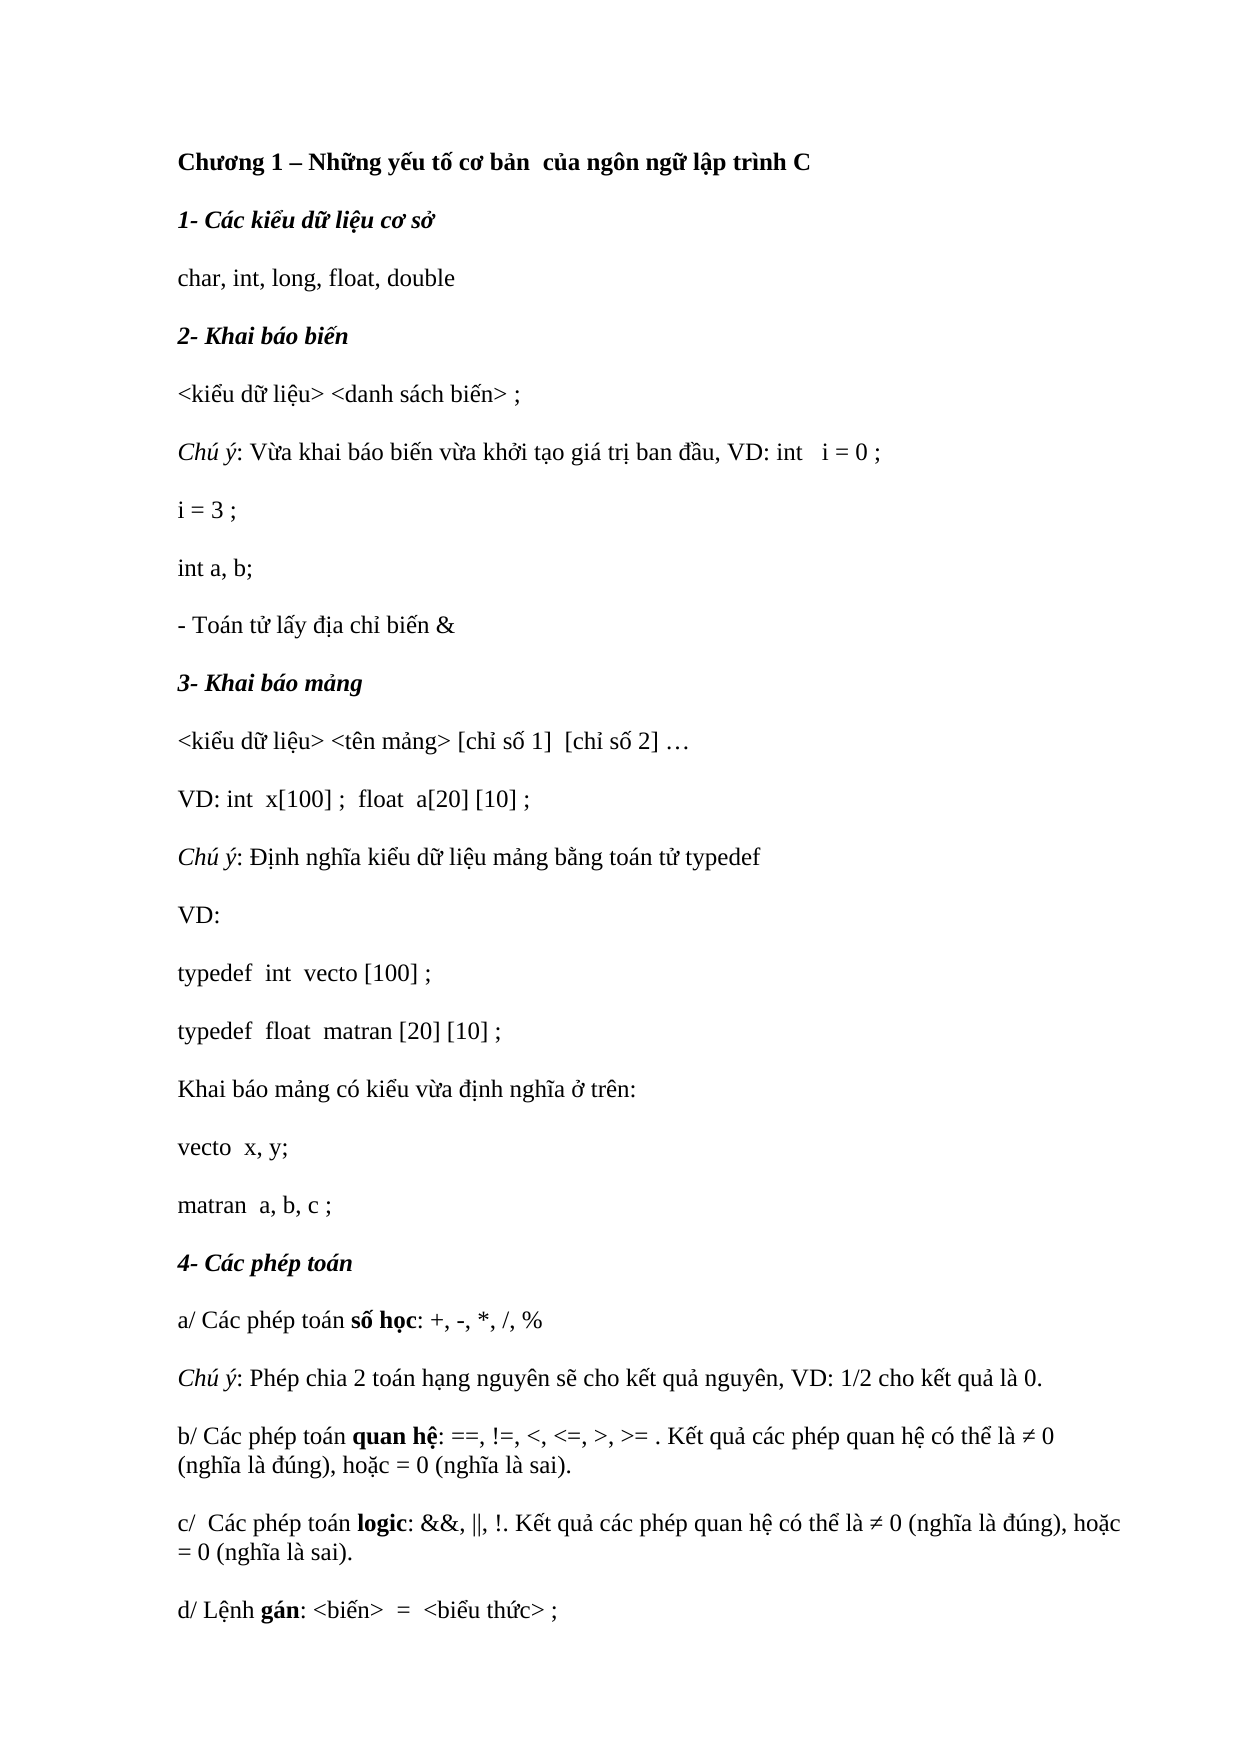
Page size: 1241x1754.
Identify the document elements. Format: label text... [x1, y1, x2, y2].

text 4- Các phép toán [177, 1248, 1122, 1276]
text matran a, b, c ; [177, 1190, 1122, 1218]
text Chương 1 – Những yếu tố cơ bản của ngôn ngữ lập trình C [177, 147, 1122, 176]
text 2- Khai báo biến [177, 321, 1122, 350]
text char, int, long, float, double [177, 263, 1122, 292]
text i = 3 ; [177, 495, 1122, 523]
text Chú ý: Định nghĩa kiểu dữ liệu mảng bằng toán tử typedef [177, 842, 1122, 871]
text - Toán tử lấy địa chỉ biến & [177, 611, 1122, 639]
text b/ Các phép toán quan hệ: ==, !=, <, <=, >, >= . Kết quả các phép quan hệ có thể là ≠ 0 (nghĩa là đúng), hoặc = 0 (nghĩa là sai). [177, 1421, 1122, 1479]
text Khai báo mảng có kiểu vừa định nghĩa ở trên: [177, 1074, 1122, 1103]
text <kiểu dữ liệu> <tên mảng> [chỉ số 1] [chỉ số 2] … [177, 726, 1122, 755]
text a/ Các phép toán số học: +, -, *, /, % [177, 1306, 1122, 1334]
text vecto x, y; [177, 1132, 1122, 1161]
text d/ Lệnh gán: <biến> = <biểu thức> ; [177, 1595, 1122, 1623]
text typedef int vecto [100] ; [177, 958, 1122, 987]
text Chú ý: Vừa khai báo biến vừa khởi tạo giá trị ban đầu, VD: int i = 0 ; [177, 437, 1122, 466]
text <kiểu dữ liệu> <danh sách biến> ; [177, 379, 1122, 408]
text 1- Các kiểu dữ liệu cơ sở [177, 205, 1122, 234]
text int a, b; [177, 553, 1122, 581]
text VD: int x[100] ; float a[20] [10] ; [177, 784, 1122, 813]
text c/ Các phép toán logic: &&, ||, !. Kết quả các phép quan hệ có thể là ≠ 0 (nghĩa là đúng), hoặc = 0 (nghĩa là sai). [177, 1508, 1122, 1566]
text typedef float matran [20] [10] ; [177, 1016, 1122, 1045]
text Chú ý: Phép chia 2 toán hạng nguyên sẽ cho kết quả nguyên, VD: 1/2 cho kết quả là 0. [177, 1363, 1122, 1392]
text VD: [177, 900, 1122, 929]
text 3- Khai báo mảng [177, 668, 1122, 697]
